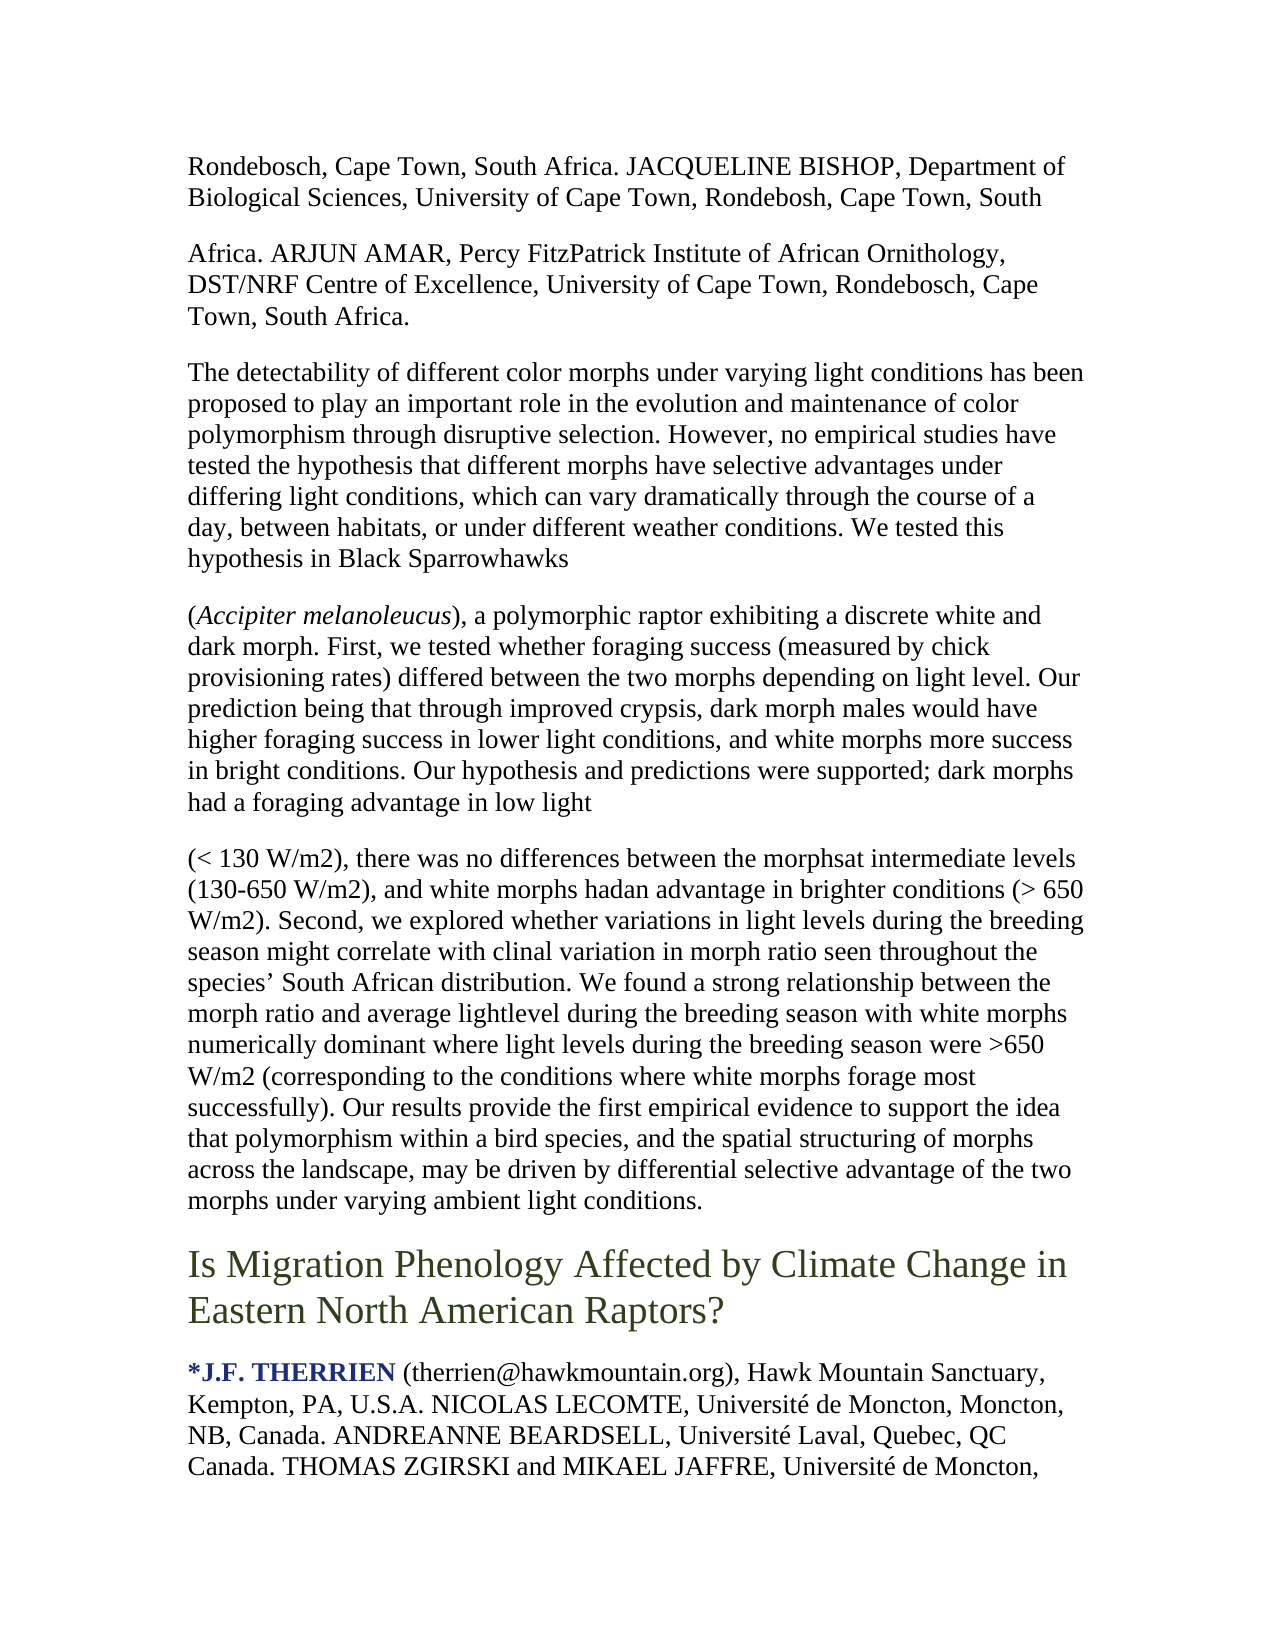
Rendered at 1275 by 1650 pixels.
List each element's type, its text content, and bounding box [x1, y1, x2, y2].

text Africa. ARJUN AMAR, Percy FitzPatrick Institute of African Ornithology, DST/NRF Centre of Excellence, University of Cape Town, Rondebosch, Cape Town, South Africa. [187, 237, 1087, 331]
text (Accipiter melanoleucus), a polymorphic raptor exhibiting a discrete white and dark morph. First, we tested whether foraging success (measured by chick provisioning rates) differed between the two morphs depending on light level. Our prediction being that through improved crypsis, dark morph males would have higher foraging success in lower light conditions, and white morphs more success in bright conditions. Our hypothesis and predictions were supported; dark morphs had a foraging advantage in low light [187, 599, 1087, 817]
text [187, 1357, 1087, 1481]
text The detectability of different color morphs under varying light conditions has been proposed to play an important role in the evolution and maintenance of color polymorphism through disruptive selection. However, no empirical studies have tested the hypothesis that different morphs have selective advantages under differing light conditions, which can vary dramatically through the course of a day, between habitats, or under different weather conditions. We tested this hypothesis in Black Sparrowhawks [187, 356, 1087, 574]
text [187, 150, 1087, 212]
text (< 130 W/m2), there was no differences between the morphs at intermediate levels (130-650 W/m2), and white morphs had an advantage in brighter conditions (> 650 W/m2). Second, we explored whether variations in light levels during the breeding season might correlate with clinal variation in morph ratio seen throughout the species’ South African distribution. We found a strong relationship between the morph ratio and average light level during the breeding season with white morphs numerically dominant where light levels during the breeding season were > 650 W/m2 (corresponding to the conditions where white morphs forage most successfully). Our results provide the first empirical evidence to support the idea that polymorphism within a bird species, and the spatial structuring of morphs across the landscape, may be driven by differential selective advantage of the two morphs under varying ambient light conditions. [187, 842, 1087, 1216]
text Is Migration Phenology Affected by Climate Change in Eastern North American Raptors? [187, 1241, 1087, 1332]
